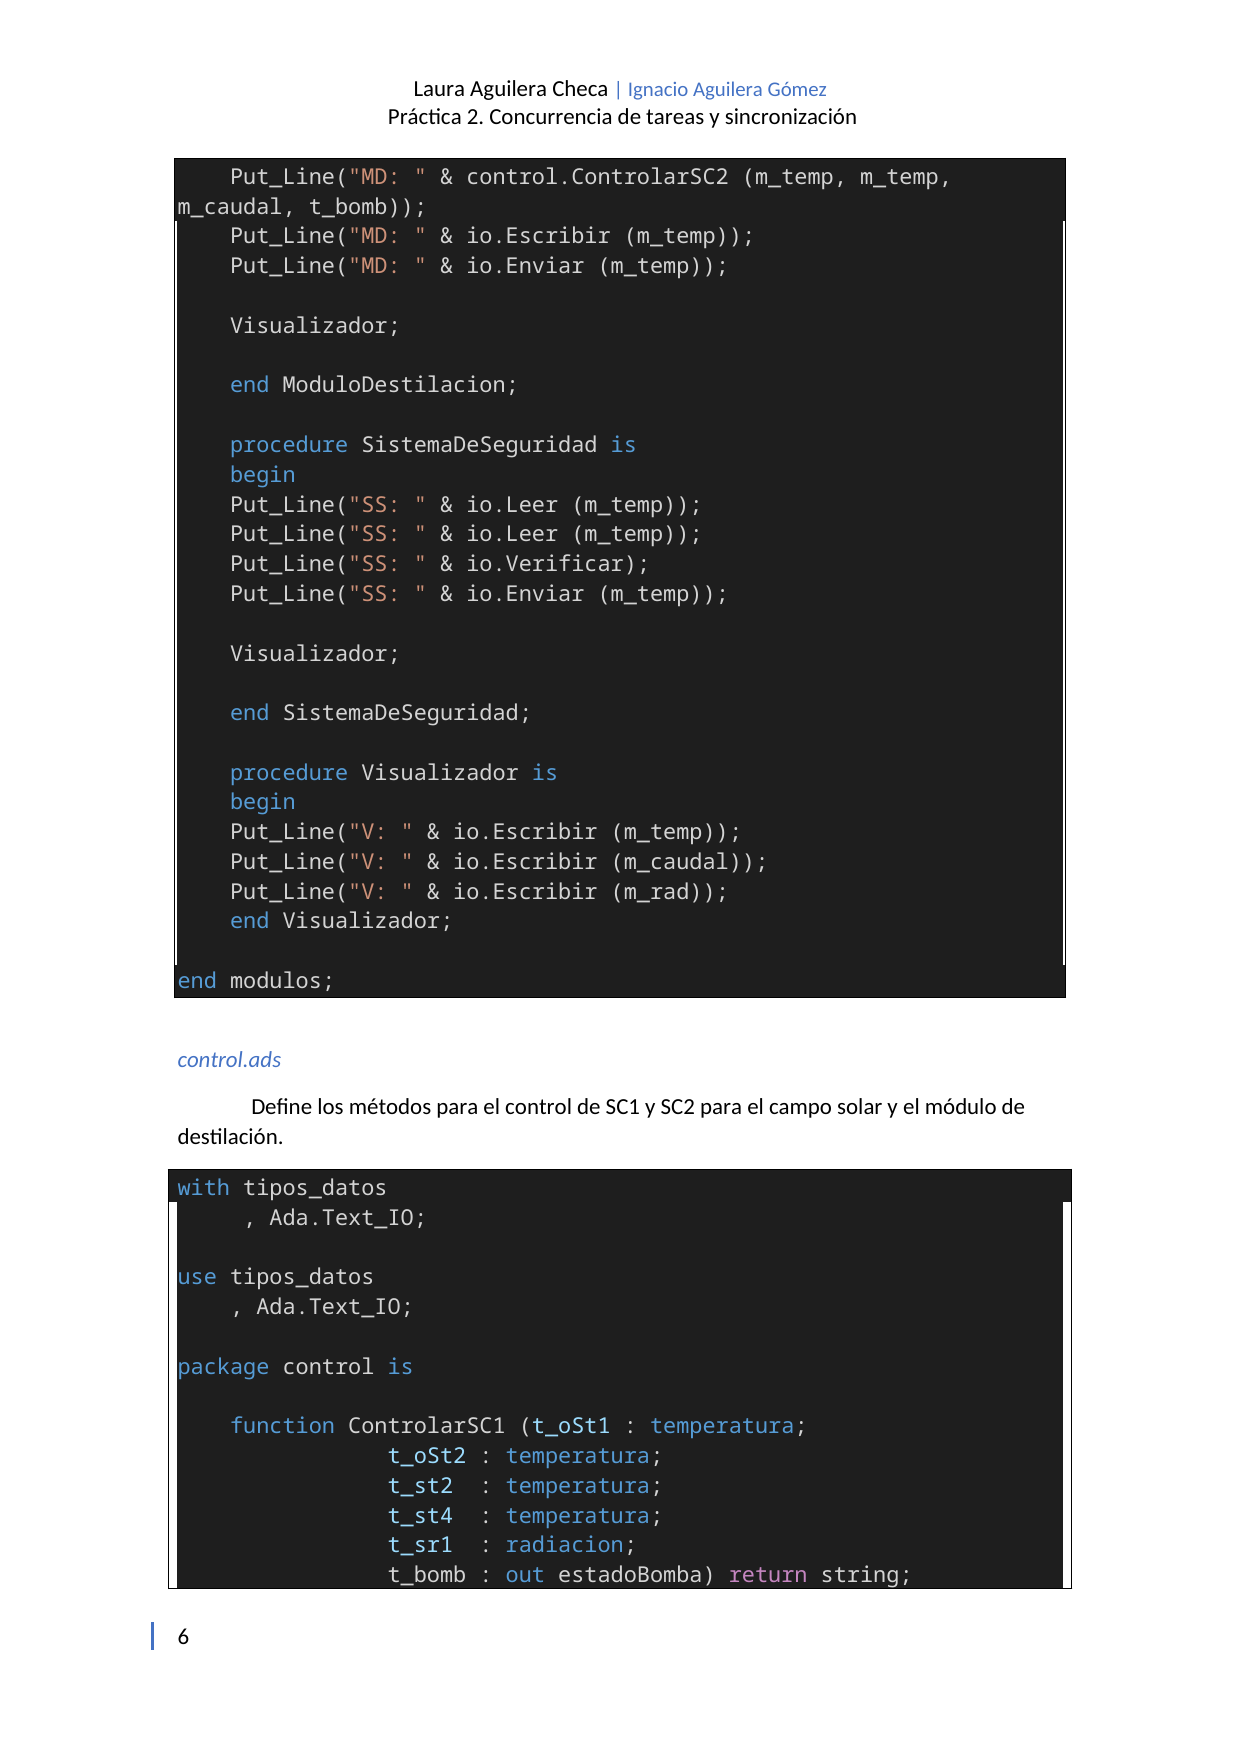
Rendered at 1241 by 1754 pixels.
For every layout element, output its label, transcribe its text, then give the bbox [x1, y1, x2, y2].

text end modulos; [175, 962, 1065, 997]
text Define los métodos para el control de SC1 y SC2 para el campo solar y el módulo de destilación. [177, 1092, 1063, 1150]
text t_sr1 : radiacion; [177, 1529, 1063, 1559]
text Put_Line("SS: " & io.Verificar); [177, 548, 1063, 578]
text Visualizador; [177, 637, 1063, 667]
text Put_Line("V: " & io.Escribir (m_caudal)); [177, 846, 1063, 876]
text t_oSt2 : temperatura; [177, 1440, 1063, 1470]
text control.ads [177, 1045, 1063, 1073]
text Put_Line("V: " & io.Escribir (m_temp)); [177, 816, 1063, 846]
text begin [177, 786, 1063, 816]
text end Visualizador; [177, 906, 1063, 935]
text Put_Line("SS: " & io.Leer (m_temp)); [177, 488, 1063, 518]
text end ModuloDestilacion; [177, 369, 1063, 399]
text begin [177, 459, 1063, 488]
text procedure SistemaDeSeguridad is [177, 429, 1063, 459]
text Put_Line("MD: " & io.Enviar (m_temp)); [177, 250, 1063, 280]
text with tipos_datos [169, 1170, 1071, 1202]
text end SistemaDeSeguridad; [177, 697, 1063, 727]
text procedure Visualizador is [177, 757, 1063, 786]
text , Ada.Text_IO; [177, 1202, 1063, 1232]
text Visualizador; [177, 310, 1063, 340]
text Put_Line("V: " & io.Escribir (m_rad)); [177, 876, 1063, 906]
text Put_Line("SS: " & io.Leer (m_temp)); [177, 518, 1063, 548]
text , Ada.Text_IO; [177, 1291, 1063, 1321]
text package control is [177, 1351, 1063, 1381]
text t_st4 : temperatura; [177, 1500, 1063, 1529]
text Put_Line("MD: " & control.ControlarSC2 (m_temp, m_temp, m_caudal, t_bomb)); [175, 159, 1065, 221]
text t_st2 : temperatura; [177, 1470, 1063, 1500]
text t_bomb : out estadoBomba) return string; [177, 1559, 1063, 1588]
text function ControlarSC1 (t_oSt1 : temperatura; [177, 1410, 1063, 1440]
text Put_Line("MD: " & io.Escribir (m_temp)); [177, 221, 1063, 250]
text Put_Line("SS: " & io.Enviar (m_temp)); [177, 578, 1063, 608]
text use tipos_datos [177, 1261, 1063, 1291]
